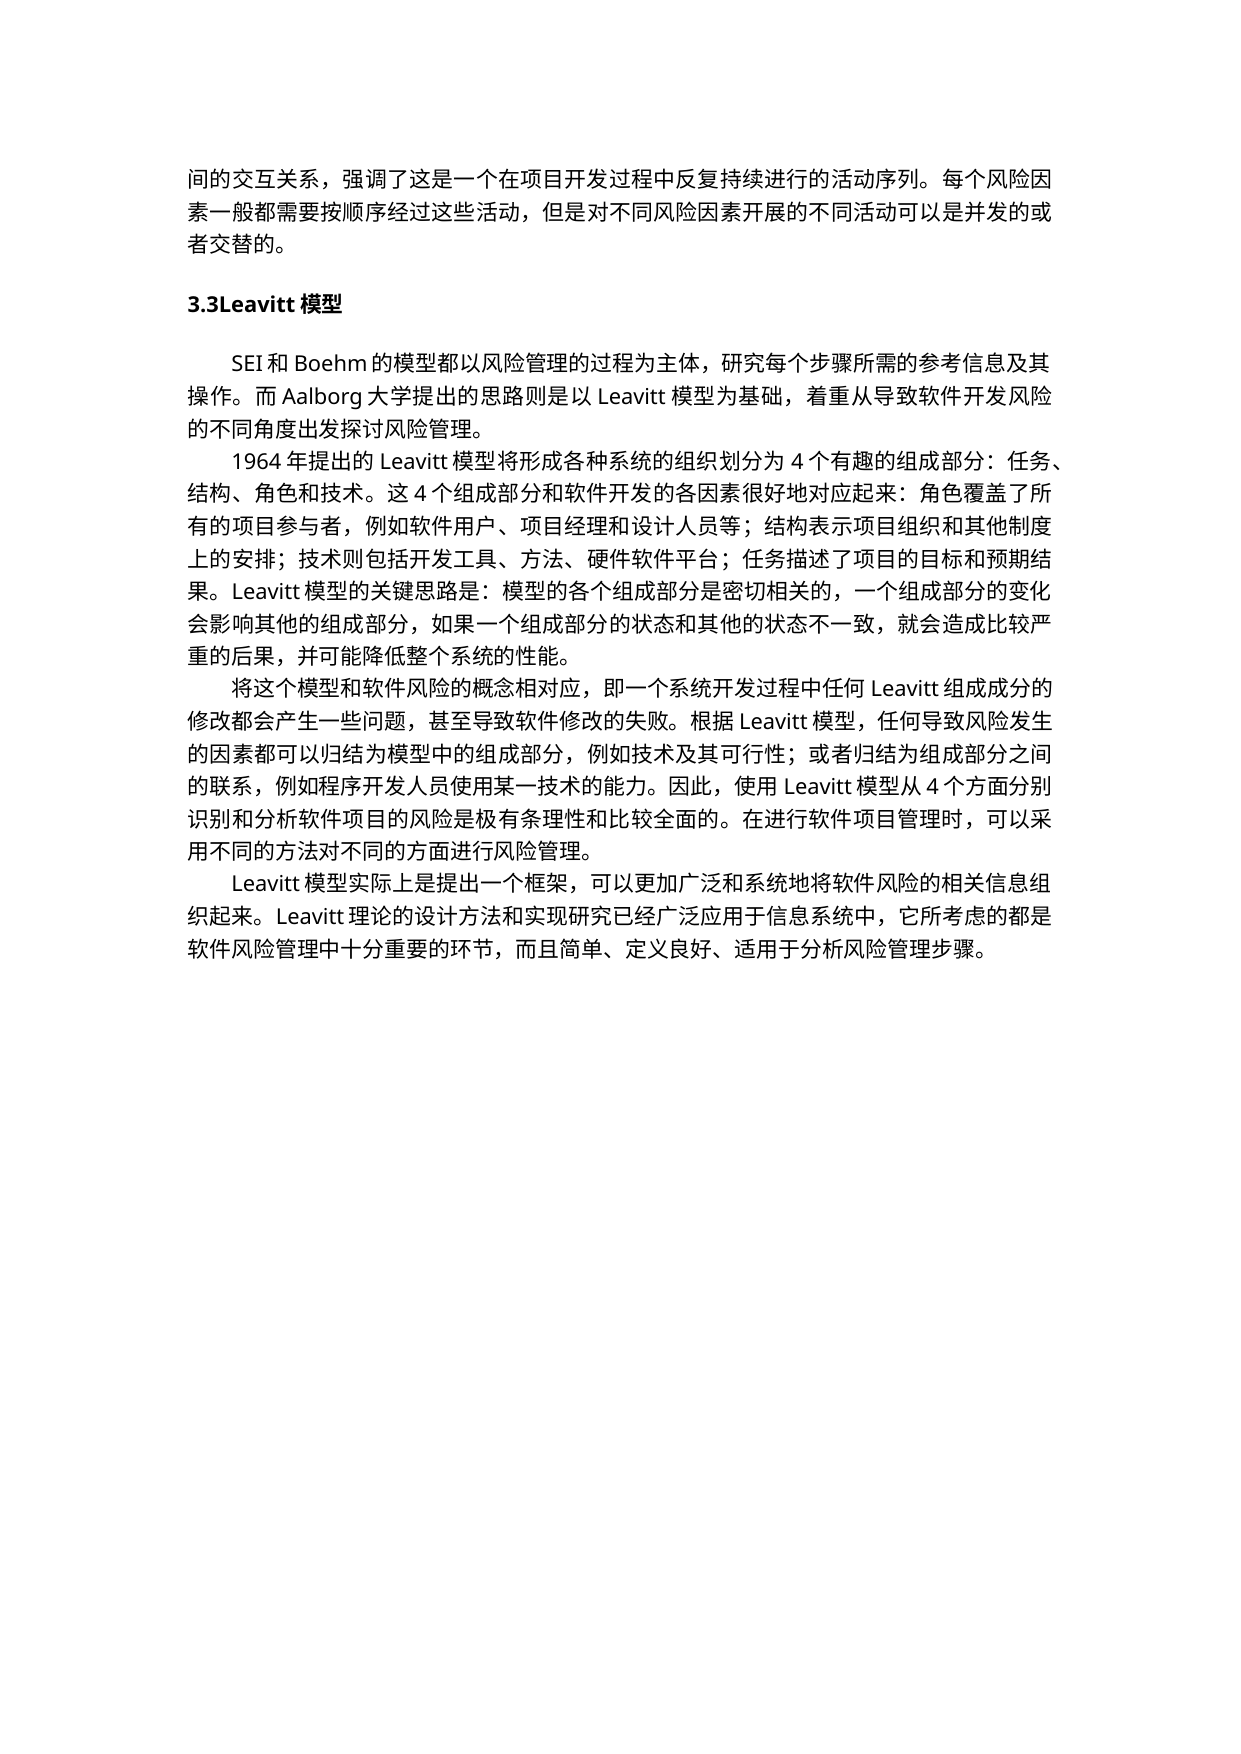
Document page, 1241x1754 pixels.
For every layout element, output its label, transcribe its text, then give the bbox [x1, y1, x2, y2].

text SEI和Boehm的模型都以风险管理的过程为主体，研究每个步骤所需的参考信息及其操作。而Aalborg大学提出的思路则是以Leavitt模型为基础，着重从导致软件开发风险的不同角度出发探讨风险管理。 [187, 346, 1053, 444]
text 1964年提出的Leavitt模型将形成各种系统的组织划分为4个有趣的组成部分：任务、结构、角色和技术。这4个组成部分和软件开发的各因素很好地对应起来：角色覆盖了所有的项目参与者，例如软件用户、项目经理和设计人员等；结构表示项目组织和其他制度上的安排；技术则包括开发工具、方法、硬件软件平台；任务描述了项目的目标和预期结果。Leavitt模型的关键思路是：模型的各个组成部分是密切相关的，一个组成部分的变化会影响其他的组成部分，如果一个组成部分的状态和其他的状态不一致，就会造成比较严重的后果，并可能降低整个系统的性能。 [187, 444, 1053, 671]
subtitle 3.3Leavitt模型 [187, 287, 1053, 319]
text Leavitt模型实际上是提出一个框架，可以更加广泛和系统地将软件风险的相关信息组织起来。Leavitt理论的设计方法和实现研究已经广泛应用于信息系统中，它所考虑的都是软件风险管理中十分重要的环节，而且简单、定义良好、适用于分析风险管理步骤。 [187, 866, 1053, 964]
text 将这个模型和软件风险的概念相对应，即一个系统开发过程中任何Leavitt组成成分的修改都会产生一些问题，甚至导致软件修改的失败。根据Leavitt模型，任何导致风险发生的因素都可以归结为模型中的组成部分，例如技术及其可行性；或者归结为组成部分之间的联系，例如程序开发人员使用某一技术的能力。因此，使用Leavitt模型从4个方面分别识别和分析软件项目的风险是极有条理性和比较全面的。在进行软件项目管理时，可以采用不同的方法对不同的方面进行风险管理。 [187, 671, 1053, 866]
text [187, 162, 1053, 259]
